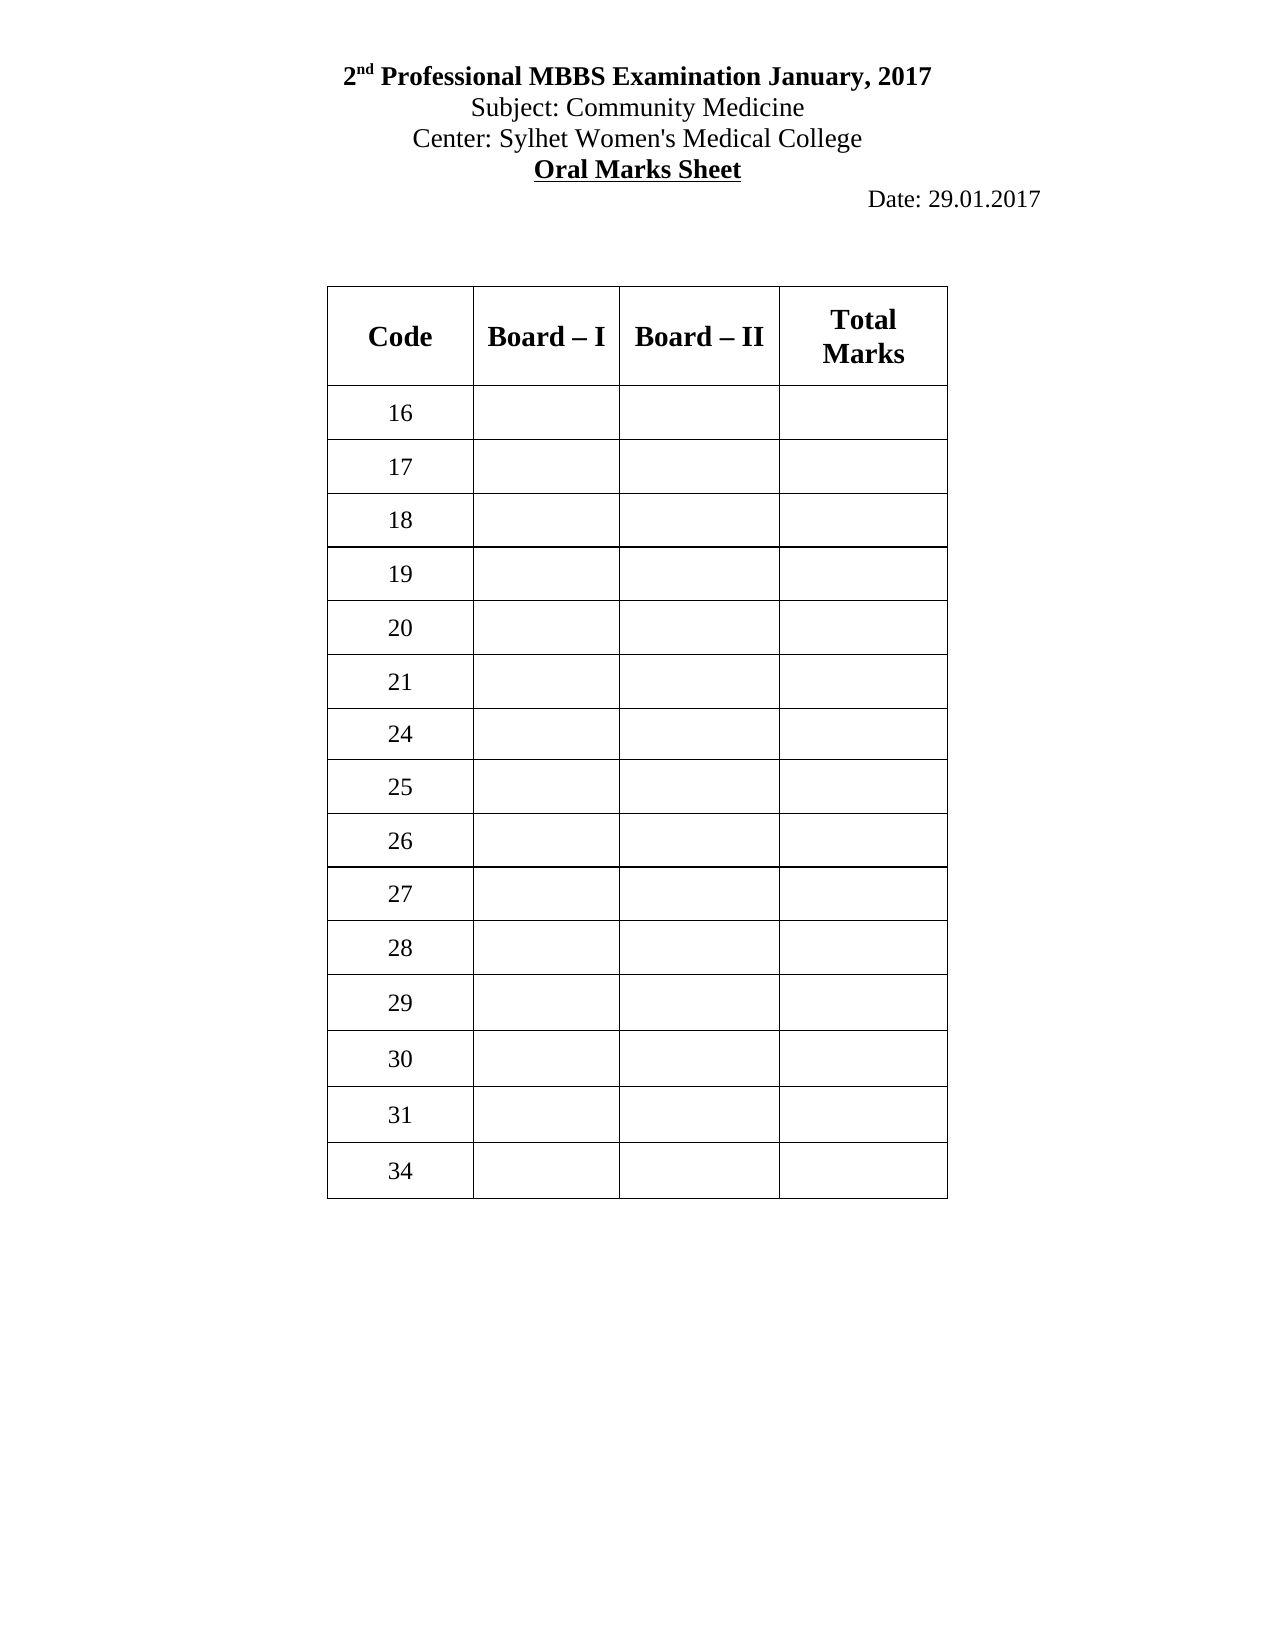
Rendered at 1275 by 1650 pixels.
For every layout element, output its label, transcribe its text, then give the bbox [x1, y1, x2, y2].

table_cell 28 [328, 921, 473, 974]
table_cell [474, 440, 619, 493]
table_cell [620, 814, 779, 866]
table_cell 18 [328, 494, 473, 546]
table_cell [620, 709, 779, 759]
text Date: 29.01.2017 [150, 184, 1125, 213]
table_cell 29 [328, 975, 473, 1030]
table_cell [780, 868, 947, 920]
table_cell [474, 655, 619, 708]
table_cell 19 [328, 548, 473, 600]
text Center: Sylhet Women's Medical College [150, 122, 1125, 153]
table_cell [780, 601, 947, 654]
table_cell [620, 494, 779, 546]
table_header Board – I [474, 287, 619, 385]
table_cell [620, 1031, 779, 1086]
table_cell [620, 975, 779, 1030]
table_cell [474, 601, 619, 654]
table_cell [474, 975, 619, 1030]
text 2nd Professional MBBS Examination January, 2017 [150, 60, 1125, 91]
table_cell 34 [328, 1143, 473, 1198]
table_header Total Marks [780, 287, 947, 385]
table_cell 21 [328, 655, 473, 708]
table_cell [474, 868, 619, 920]
table_header Board – II [620, 287, 779, 385]
table_cell [780, 386, 947, 439]
table_cell 26 [328, 814, 473, 866]
table_cell [780, 975, 947, 1030]
table_cell [620, 548, 779, 600]
table_cell [780, 921, 947, 974]
table_cell [474, 814, 619, 866]
table_cell [780, 760, 947, 813]
table_cell 16 [328, 386, 473, 439]
table_cell [474, 1143, 619, 1198]
table_cell 27 [328, 868, 473, 920]
table_cell [620, 760, 779, 813]
table_cell 30 [328, 1031, 473, 1086]
table_cell [474, 1087, 619, 1142]
table_cell 31 [328, 1087, 473, 1142]
text Subject: Community Medicine [150, 91, 1125, 122]
table_cell 25 [328, 760, 473, 813]
table_cell [474, 709, 619, 759]
table_cell [474, 921, 619, 974]
table_cell [780, 1087, 947, 1142]
table_header Code [328, 287, 473, 385]
table_cell [620, 1143, 779, 1198]
table_cell [620, 601, 779, 654]
table_cell [780, 655, 947, 708]
table_cell [474, 386, 619, 439]
table_cell [620, 655, 779, 708]
table_cell 20 [328, 601, 473, 654]
table_cell [620, 386, 779, 439]
table_cell [780, 1143, 947, 1198]
table_cell [780, 814, 947, 866]
table_cell [474, 494, 619, 546]
table_cell [780, 494, 947, 546]
table_cell [780, 1031, 947, 1086]
table_cell [474, 548, 619, 600]
table_cell [474, 760, 619, 813]
table_cell [620, 868, 779, 920]
table_cell 17 [328, 440, 473, 493]
table_cell 24 [328, 709, 473, 759]
table_cell [780, 440, 947, 493]
table_cell [620, 440, 779, 493]
table_cell [780, 548, 947, 600]
table_cell [620, 1087, 779, 1142]
table_cell [780, 709, 947, 759]
table_cell [620, 921, 779, 974]
table_cell [474, 1031, 619, 1086]
text Oral Marks Sheet [150, 153, 1125, 184]
